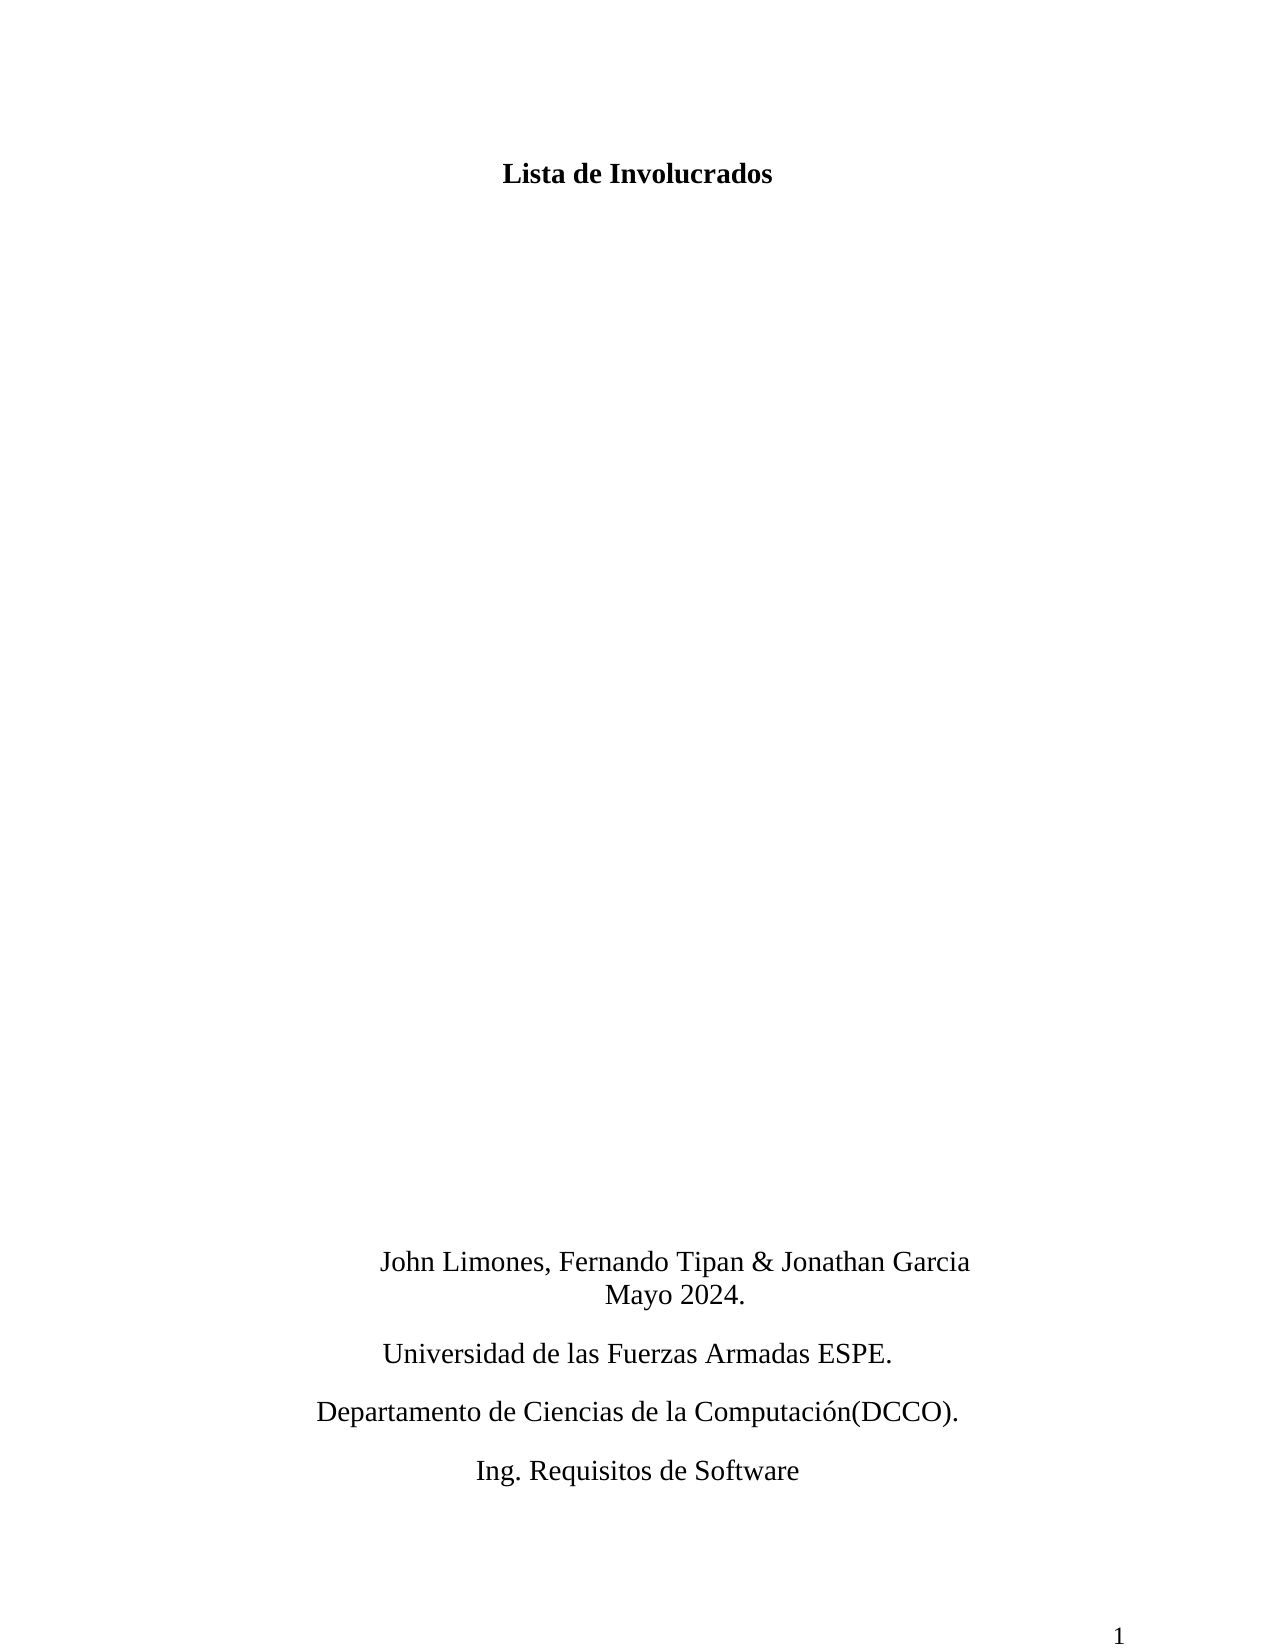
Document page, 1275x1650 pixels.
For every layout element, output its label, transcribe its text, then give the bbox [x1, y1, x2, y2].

text Mayo 2024. [150, 1277, 1125, 1311]
text Lista de Involucrados [150, 156, 1125, 189]
text Departamento de Ciencias de la Computación(DCCO). [150, 1394, 1125, 1428]
text John Limones, Fernando Tipan & Jonathan Garcia [150, 1244, 1125, 1277]
text Ing. Requisitos de Software [150, 1453, 1125, 1486]
text Universidad de las Fuerzas Armadas ESPE. [150, 1336, 1125, 1369]
